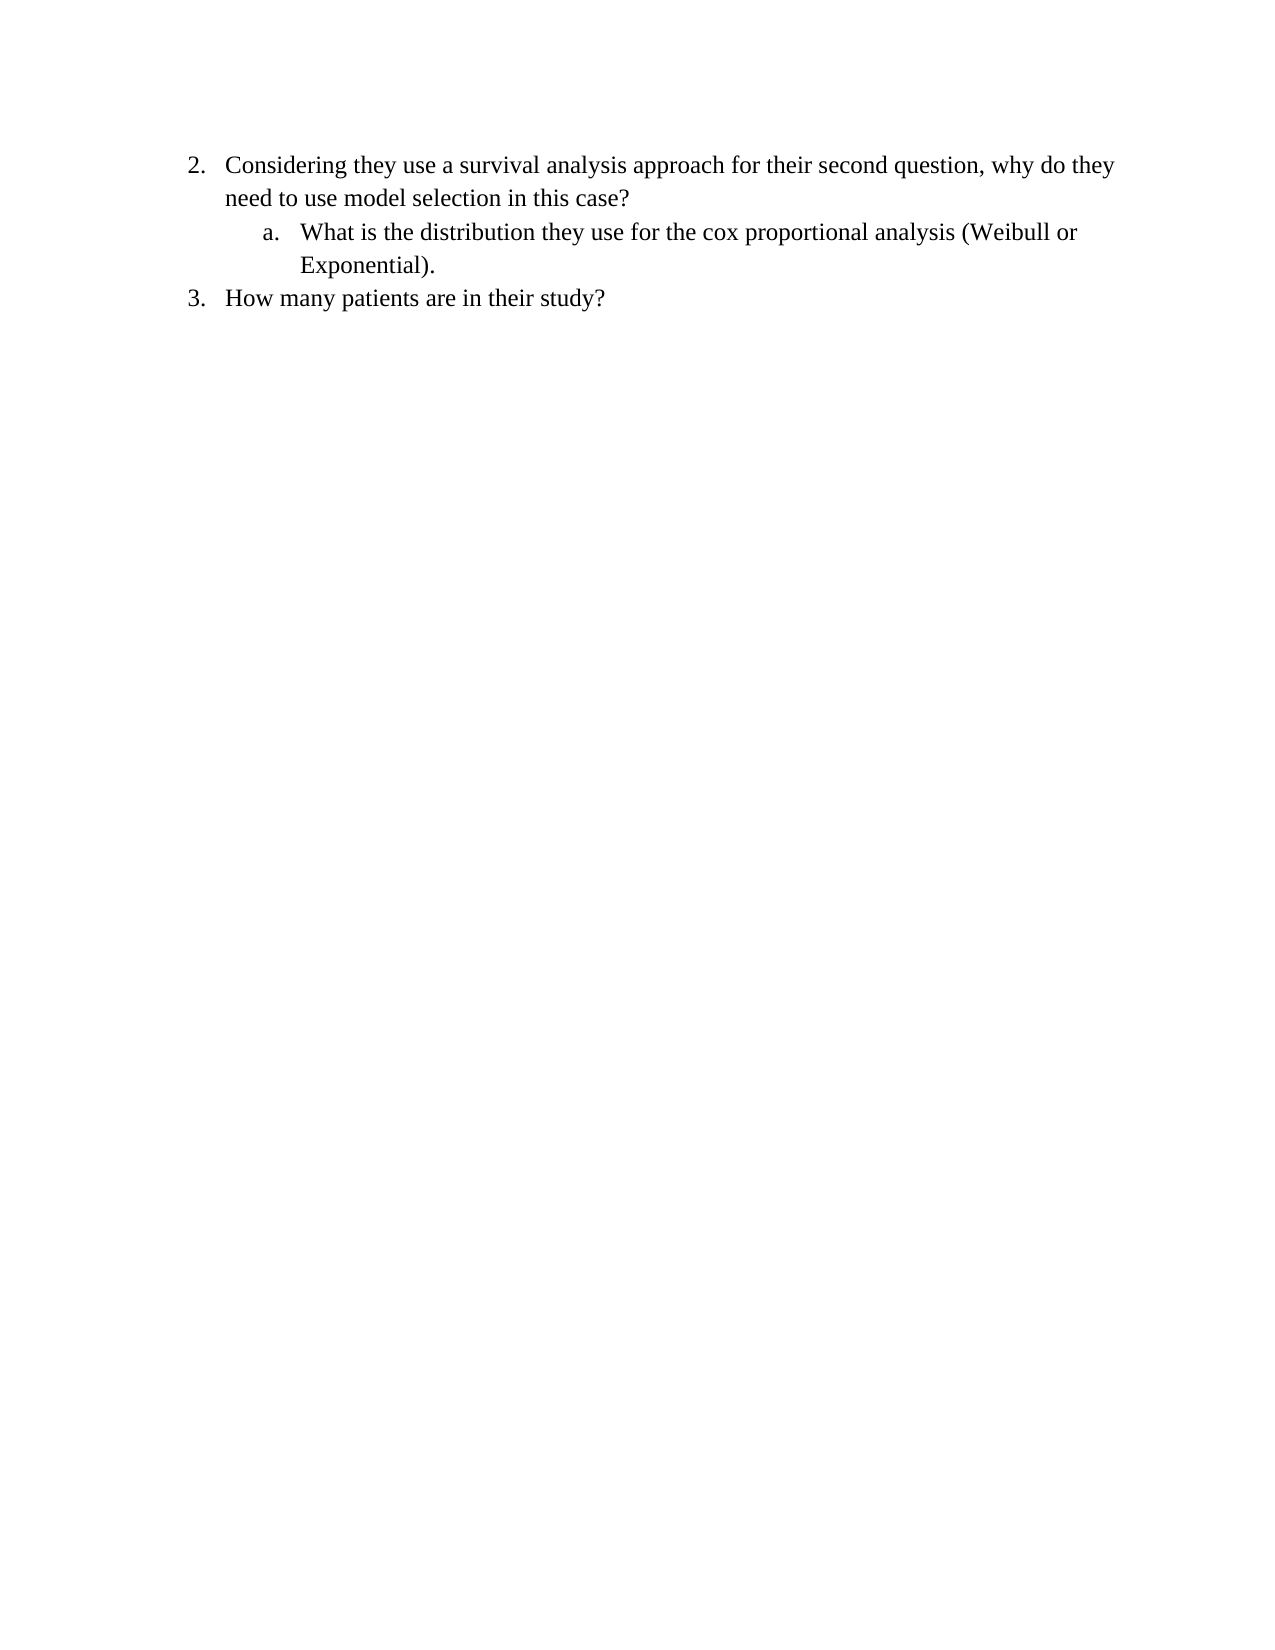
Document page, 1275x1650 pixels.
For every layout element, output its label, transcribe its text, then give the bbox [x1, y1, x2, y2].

list How many patients are in their study? [187, 283, 1125, 312]
list What is the distribution they use for the cox proportional analysis (Weibull or Exponential). [262, 217, 1125, 279]
list Considering they use a survival analysis approach for their second question, why do they need to use model selection in this case? [187, 150, 1125, 212]
